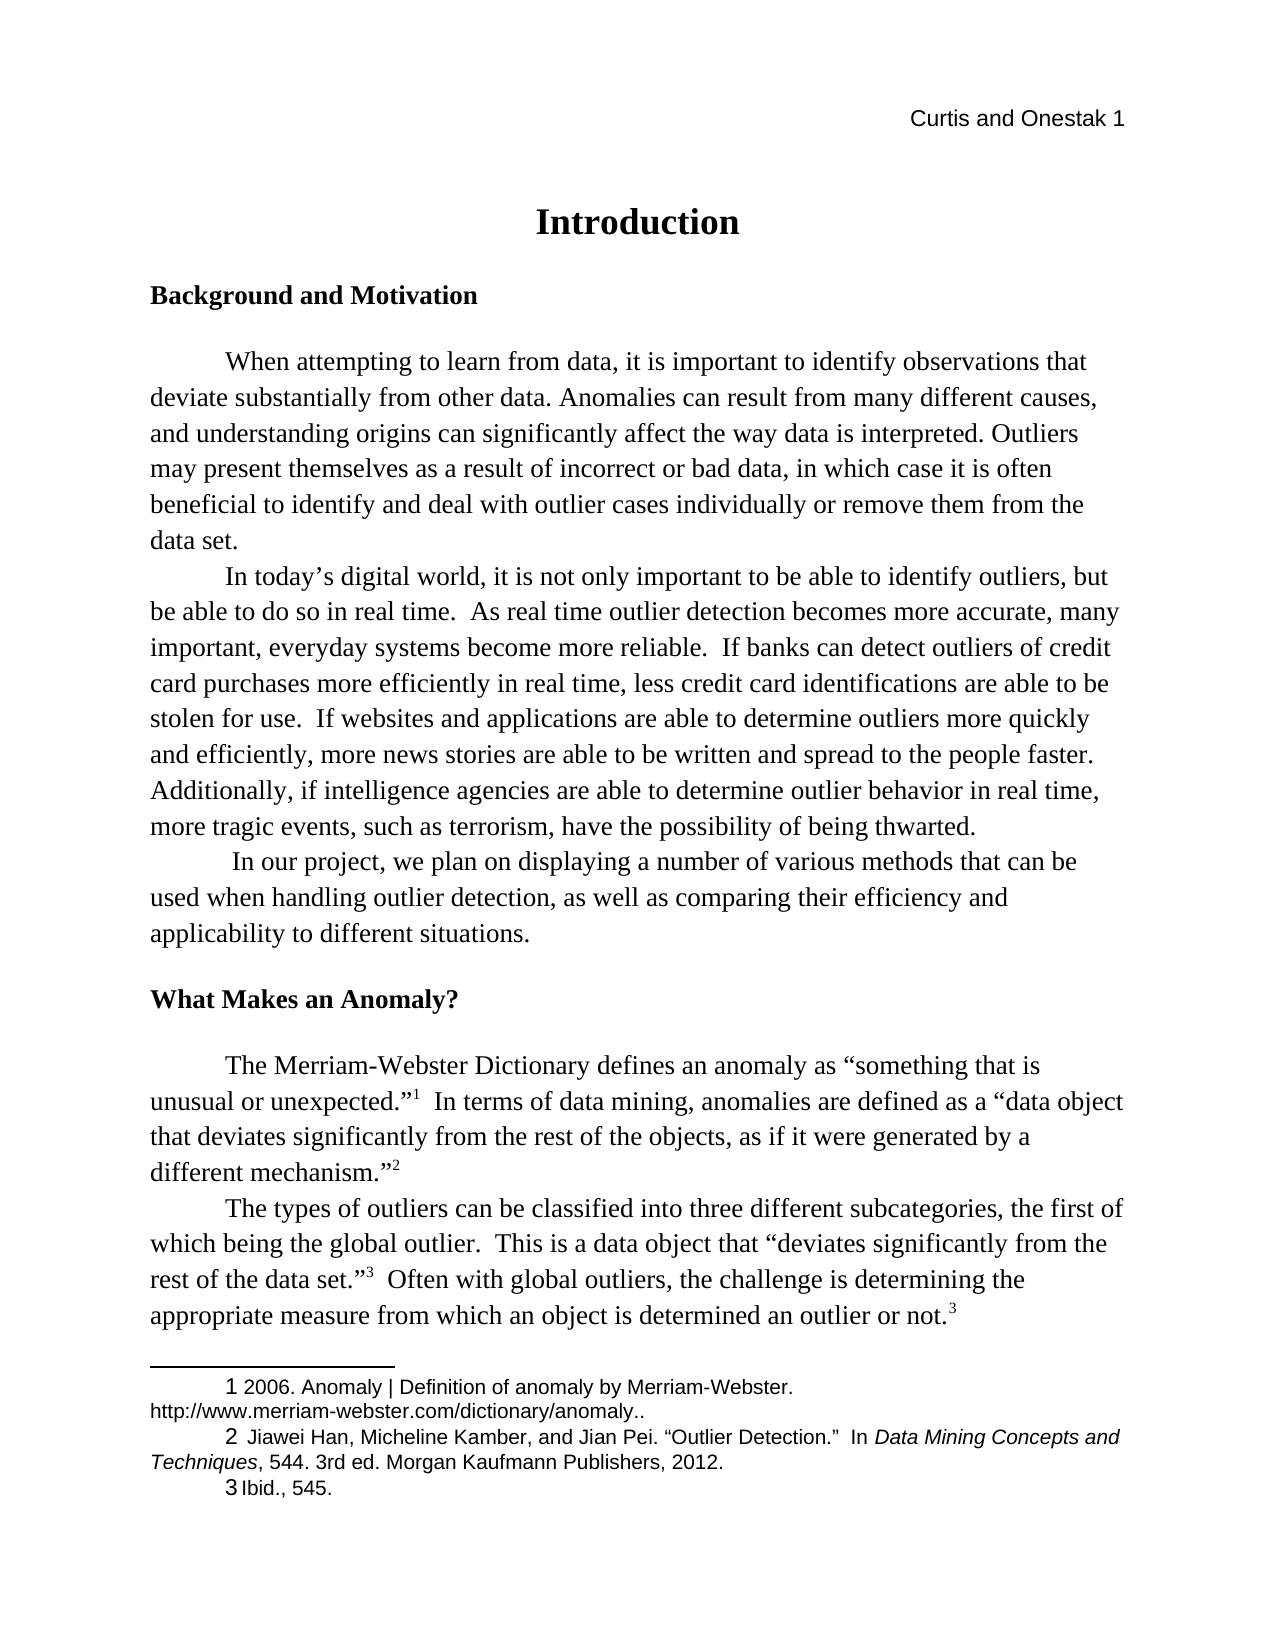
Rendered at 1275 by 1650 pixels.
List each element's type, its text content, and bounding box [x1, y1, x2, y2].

text When attempting to learn from data, it is important to identify observations that deviate substantially from other data. Anomalies can result from many different causes, and understanding origins can significantly affect the way data is interpreted. Outliers may present themselves as a result of incorrect or bad data, in which case it is often beneficial to identify and deal with outlier cases individually or remove them from the data set. [150, 345, 1125, 555]
text What Makes an Anomaly? [150, 983, 1125, 1014]
text The types of outliers can be classified into three different subcategories, the first of which being the global outlier. This is a data object that “deviates significantly from the rest of the data set.” Often with global outliers, the challenge is determining the appropriate measure from which an object is determined an outlier or not.3 [150, 1192, 1125, 1330]
text The Merriam-Webster Dictionary defines an anomaly as “something that is unusual or unexpected.” In terms of data mining, anomalies are defined as a “data object that deviates significantly from the rest of the objects, as if it were generated by a different mechanism.” [150, 1049, 1125, 1187]
text Introduction [150, 199, 1125, 243]
text In our project, we plan on displaying a number of various methods that can be used when handling outlier detection, as well as comparing their efficiency and applicability to different situations. [150, 846, 1125, 948]
text Background and Motivation [150, 279, 1125, 311]
text In today’s digital world, it is not only important to be able to identify outliers, but be able to do so in real time. As real time outlier detection becomes more accurate, many important, everyday systems become more reliable. If banks can detect outliers of credit card purchases more efficiently in real time, less credit card identifications are able to be stolen for use. If websites and applications are able to determine outliers more quickly and efficiently, more news stories are able to be written and spread to the people faster. Additionally, if intelligence agencies are able to determine outlier behavior in real time, more tragic events, such as terrorism, have the possibility of being thwarted. [150, 560, 1125, 841]
